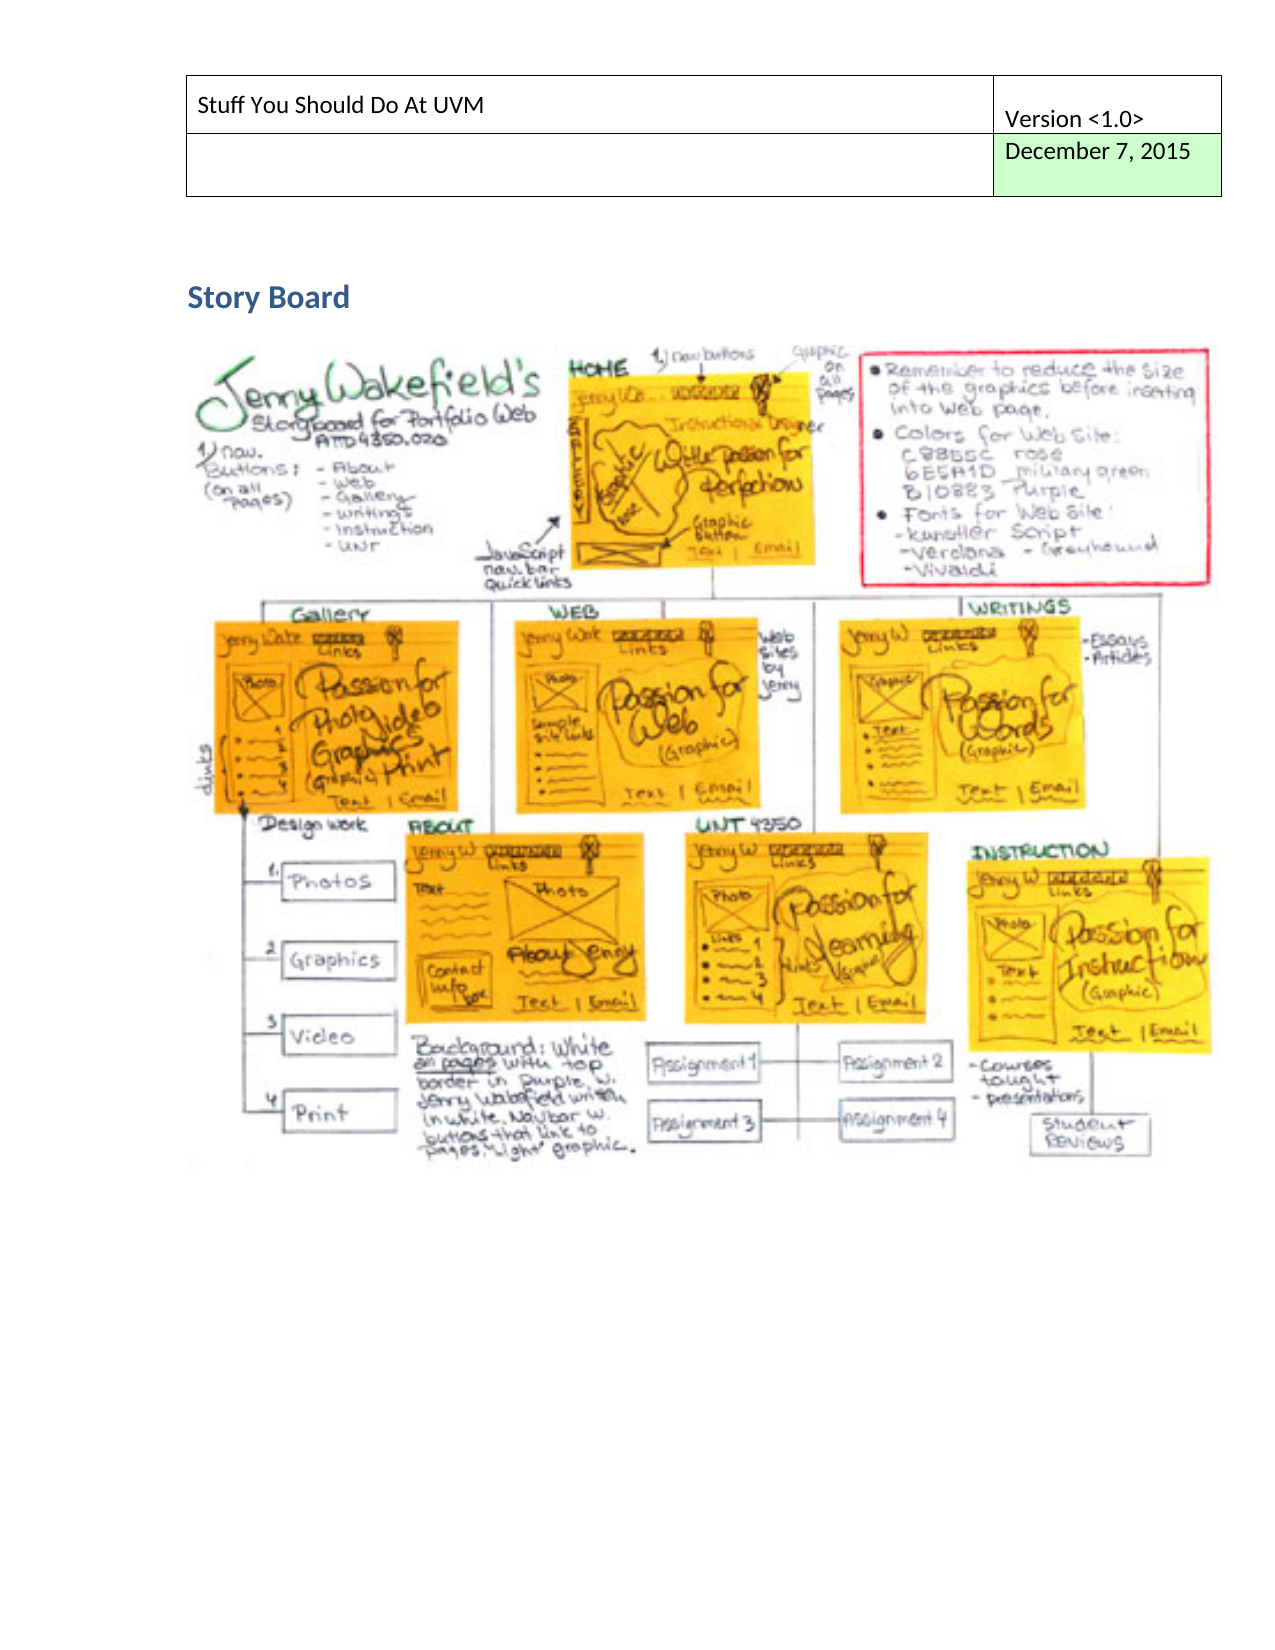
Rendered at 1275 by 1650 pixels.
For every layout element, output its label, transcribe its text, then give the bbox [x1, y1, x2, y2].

subtitle Story Board [187, 276, 1087, 316]
picture [187, 345, 1219, 1169]
